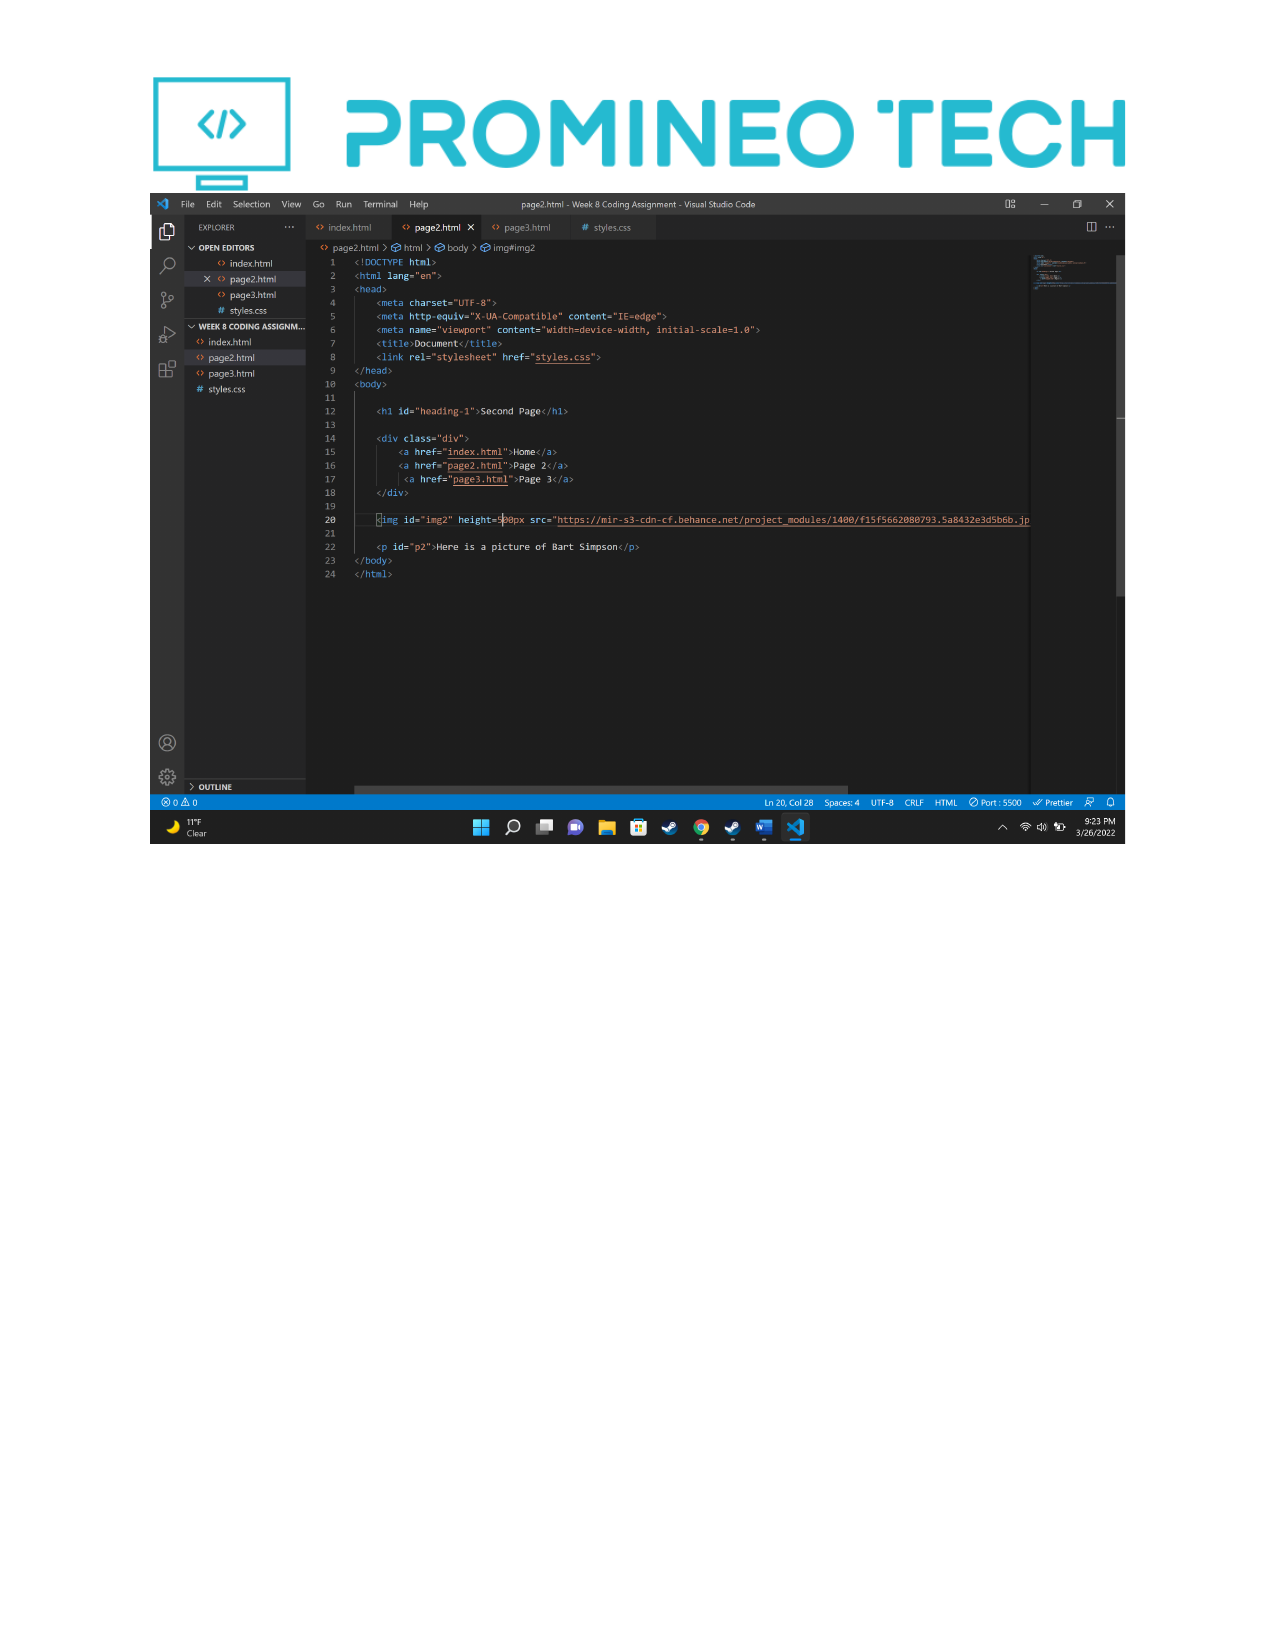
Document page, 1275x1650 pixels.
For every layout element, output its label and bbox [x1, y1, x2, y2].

picture [150, 75, 1125, 844]
